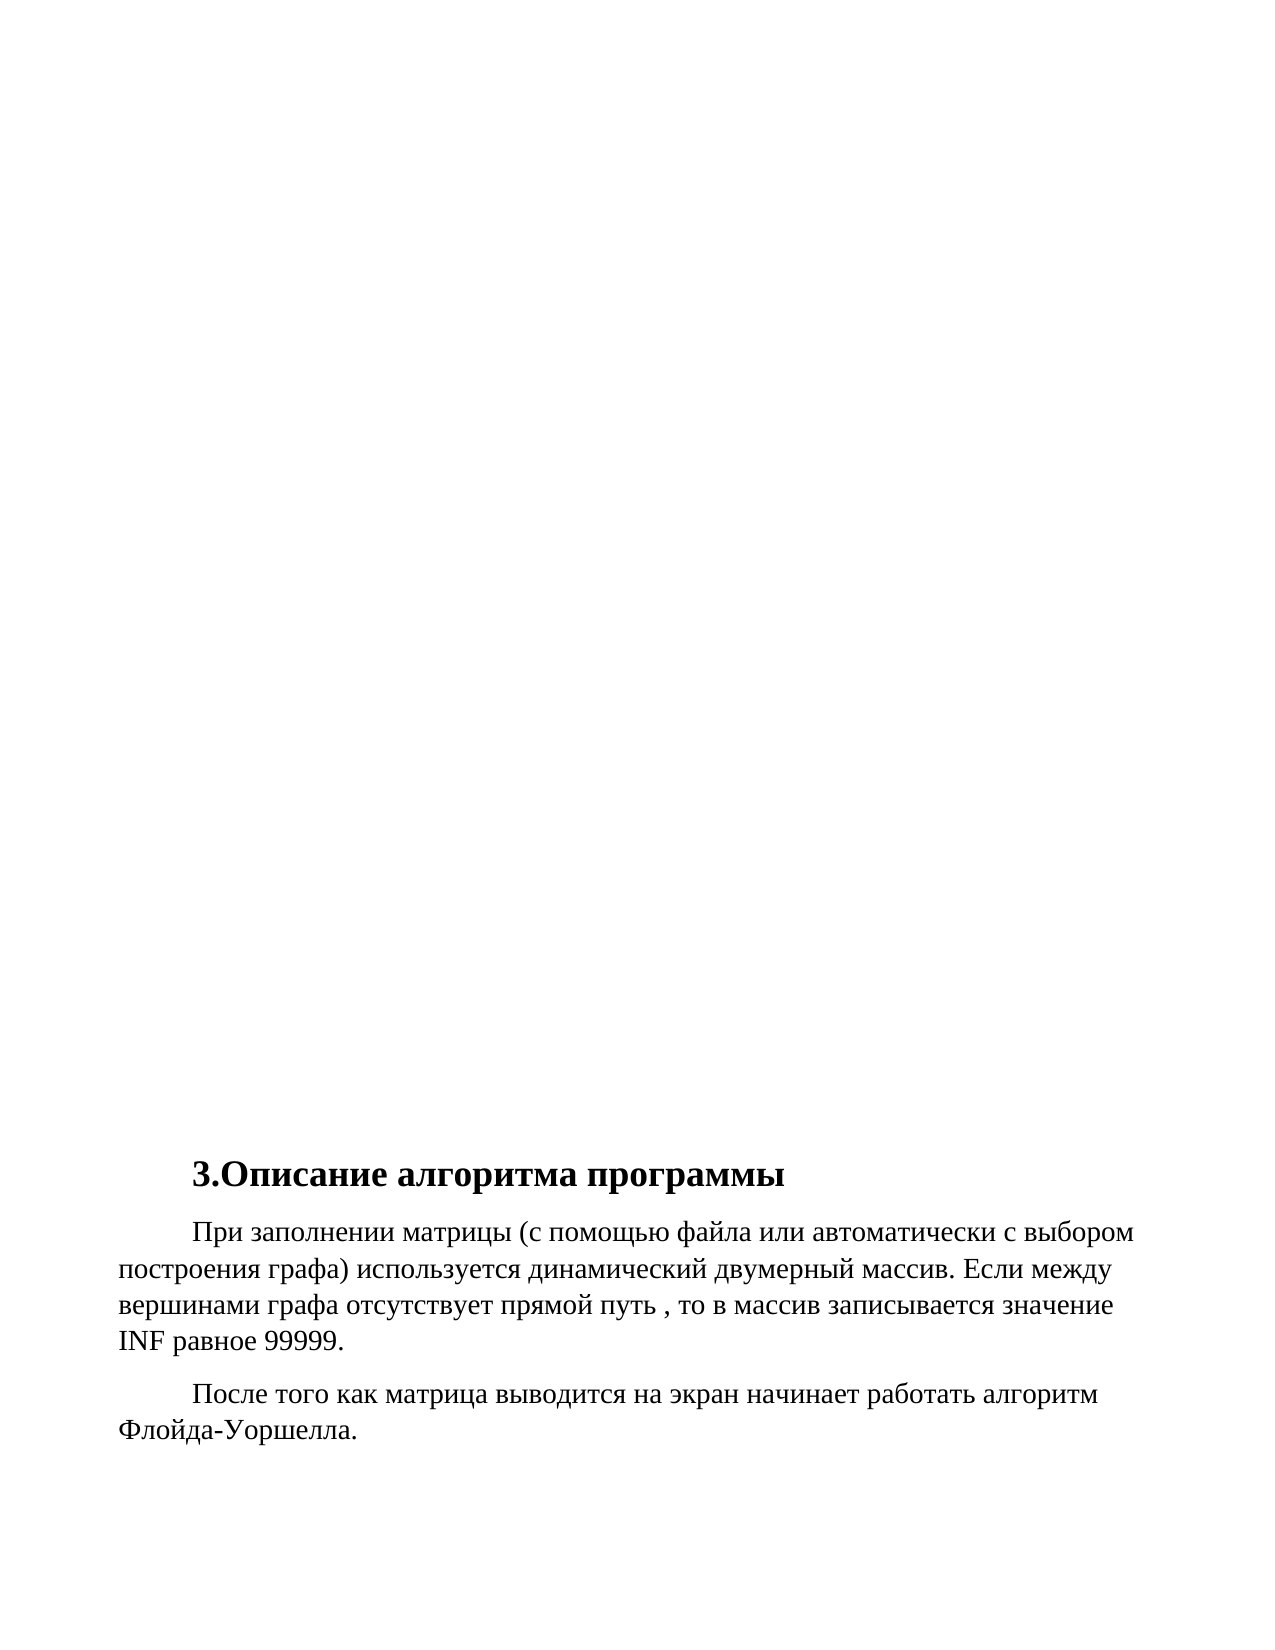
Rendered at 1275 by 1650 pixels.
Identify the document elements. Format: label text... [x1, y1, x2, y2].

text 3.Описание алгоритма программы [118, 1151, 1157, 1194]
text При заполнении матрицы (с помощью файла или автоматически с выбором построения графа) используется динамический двумерный массив. Если между вершинами графа отсутствует прямой путь , то в массив записывается значение INF равное 99999. [118, 1214, 1157, 1357]
text После того как матрица выводится на экран начинает работать алгоритм Флойда-Уоршелла. [118, 1376, 1157, 1446]
